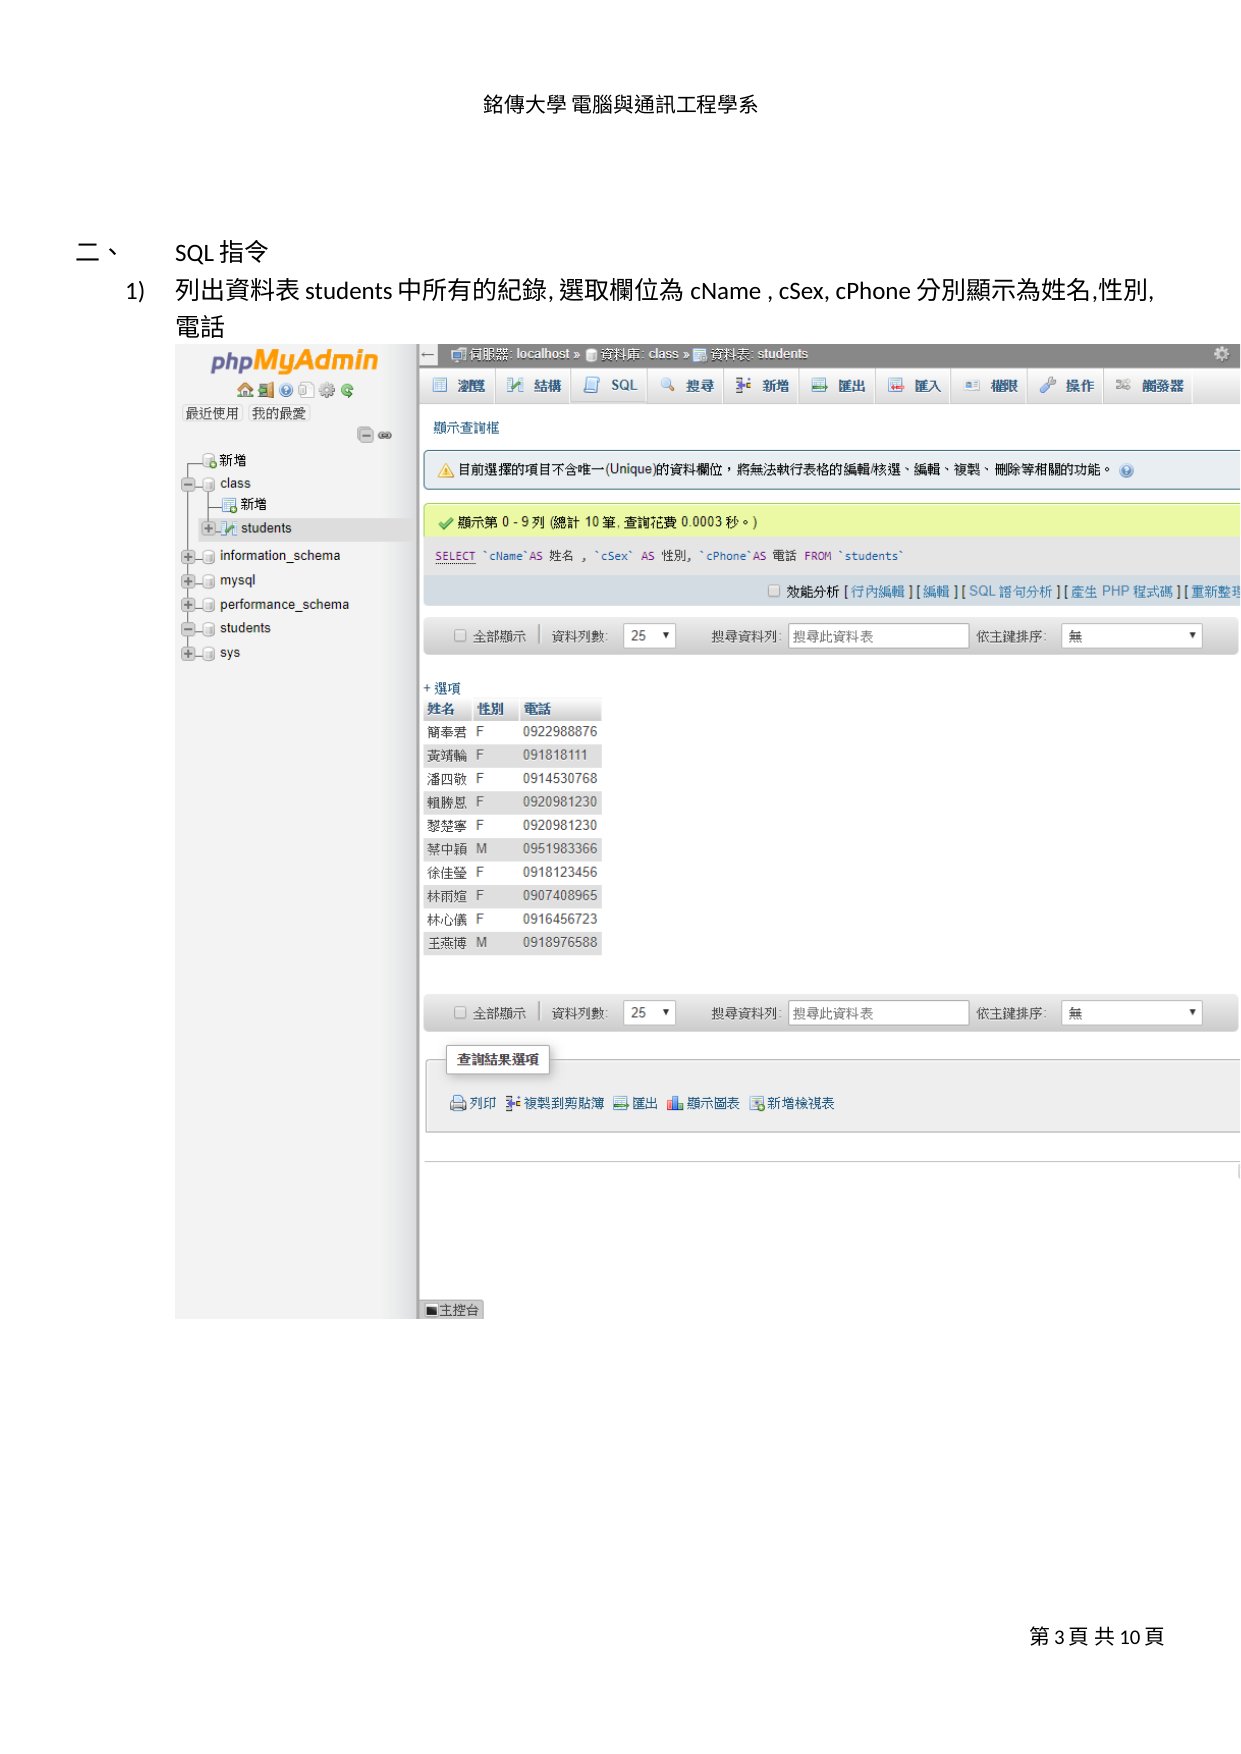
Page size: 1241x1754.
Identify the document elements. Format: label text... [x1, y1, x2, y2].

picture [175, 344, 1241, 1319]
list SQL指令 [75, 232, 1165, 269]
list 列出資料表students中所有的紀錄, 選取欄位為 cName , cSex, cPhone 分別顯示為姓名,性別,電話 [125, 269, 1165, 344]
